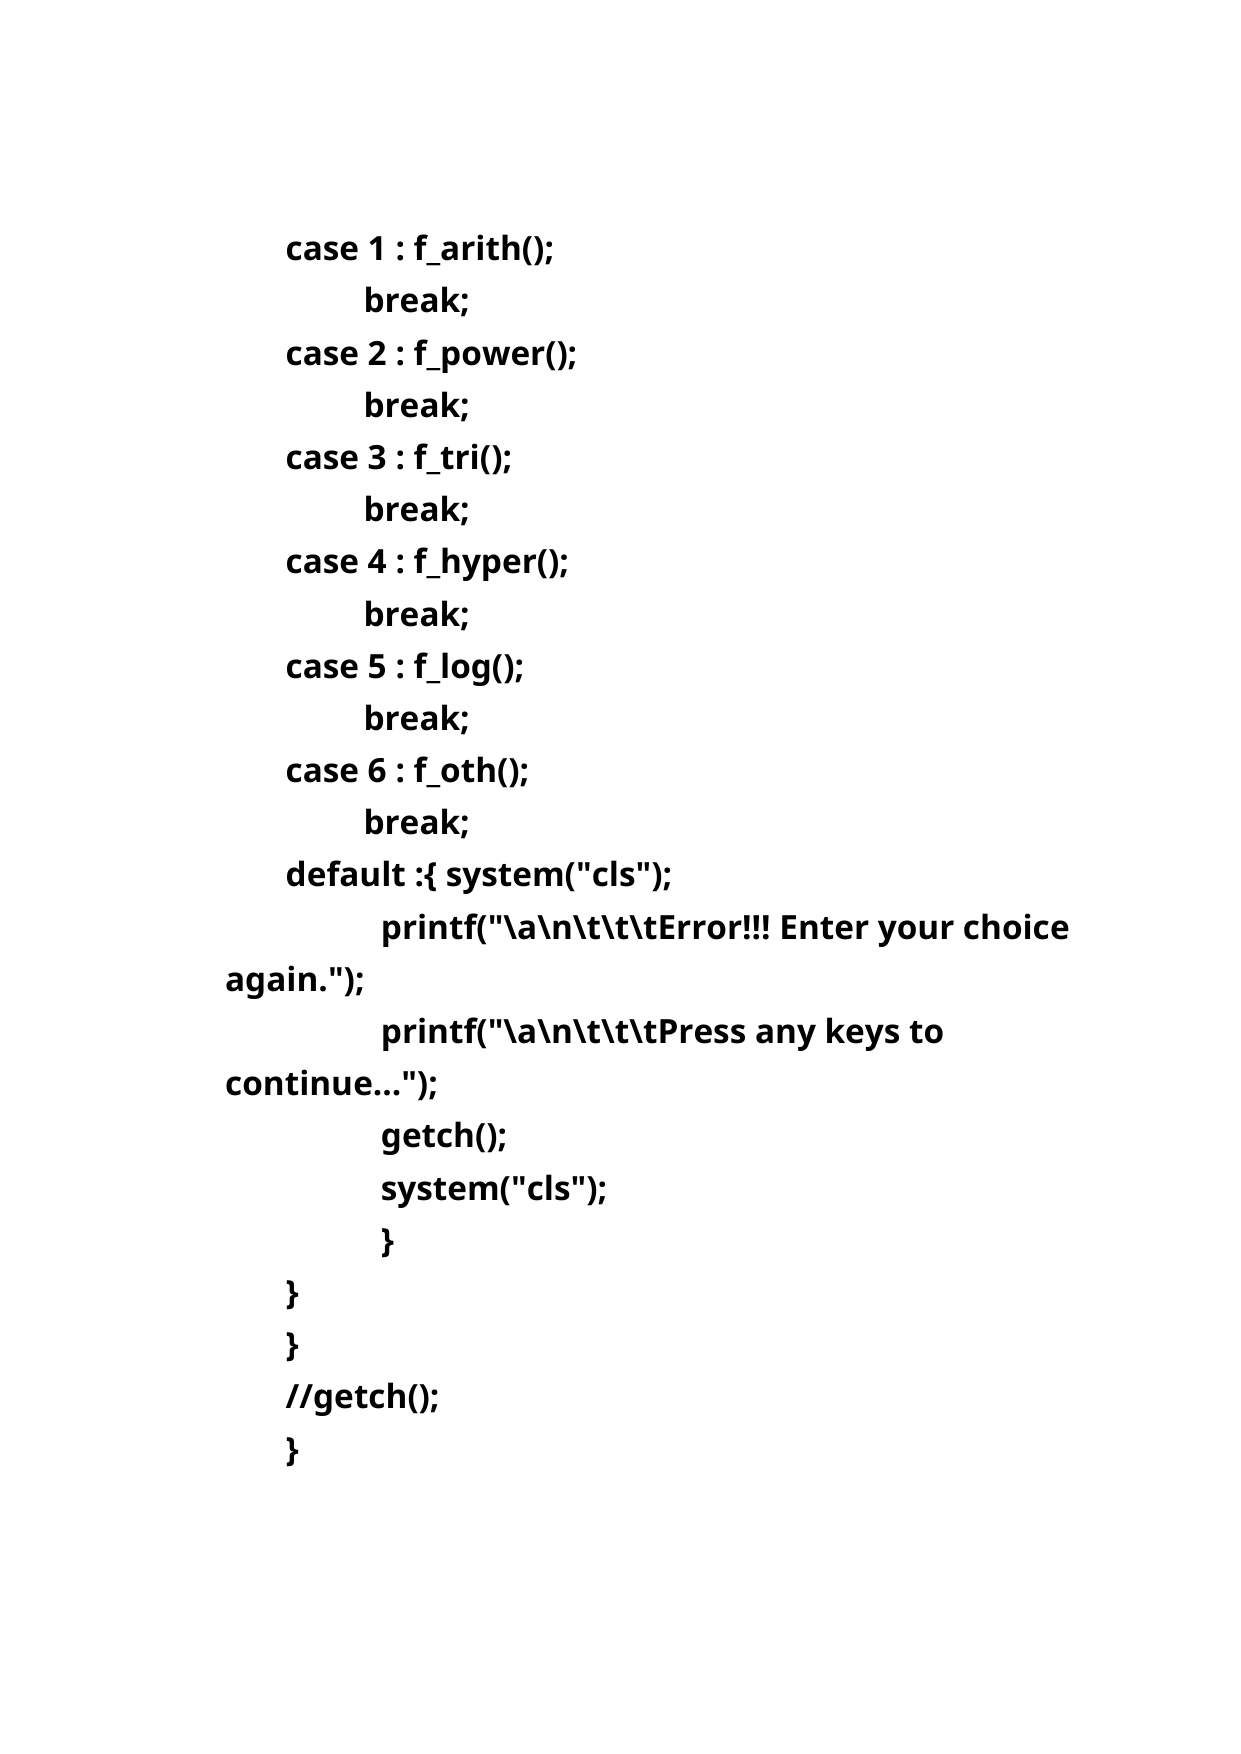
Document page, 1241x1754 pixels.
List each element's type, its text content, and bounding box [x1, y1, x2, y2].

text case 1 : f_arith(); [225, 225, 1090, 270]
text default :{ system("cls"); [225, 851, 1090, 897]
text getch(); [225, 1112, 1090, 1158]
text case 6 : f_oth(); [225, 747, 1090, 792]
text printf("\a\n\t\t\tPress any keys to continue..."); [225, 1008, 1090, 1105]
text system("cls"); [225, 1164, 1090, 1210]
text //getch(); [225, 1373, 1090, 1418]
text break; [225, 277, 1090, 323]
text } [225, 1321, 1090, 1366]
text } [225, 1269, 1090, 1314]
text } [225, 1217, 1090, 1262]
text break; [225, 486, 1090, 531]
text case 4 : f_hyper(); [225, 538, 1090, 583]
text break; [225, 590, 1090, 636]
text } [225, 1425, 1090, 1471]
text break; [225, 695, 1090, 740]
text break; [225, 799, 1090, 844]
text case 2 : f_power(); [225, 329, 1090, 375]
text printf("\a\n\t\t\tError!!! Enter your choice again."); [225, 903, 1090, 1001]
text break; [225, 382, 1090, 427]
text case 5 : f_log(); [225, 642, 1090, 688]
text case 3 : f_tri(); [225, 434, 1090, 479]
